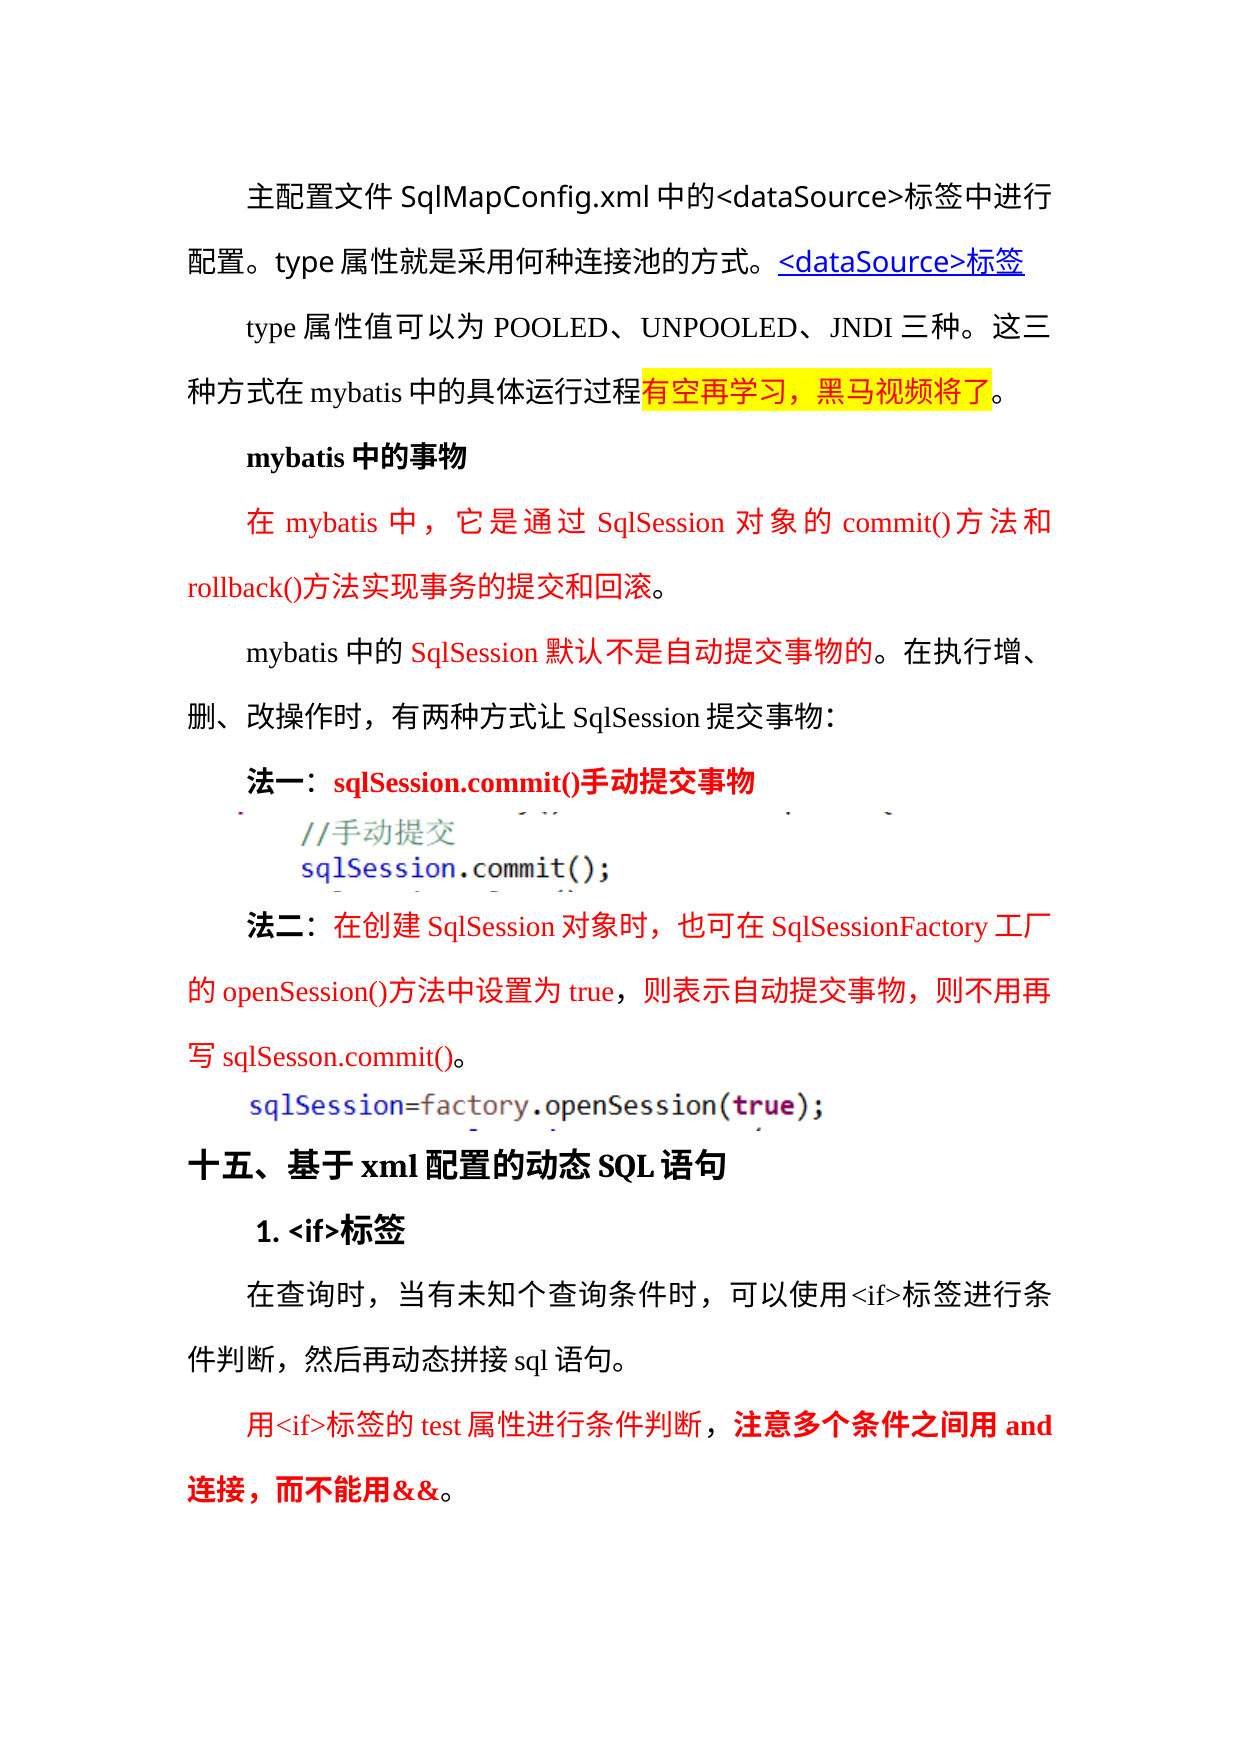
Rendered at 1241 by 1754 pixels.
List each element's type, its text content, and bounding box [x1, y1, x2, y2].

subtitle 十五、基于xml配置的动态SQL语句 [187, 1130, 1053, 1195]
text 主配置文件SqlMapConfig.xml中的<dataSource>标签中进行配置。type属性就是采用何种连接池的方式。<dataSource>标签 [187, 162, 1053, 292]
text mybatis中的SqlSession默认不是自动提交事物的。在执行增、删、改操作时，有两种方式让SqlSession提交事物： [187, 617, 1053, 747]
text 法二：在创建SqlSession对象时，也可在SqlSessionFactory工厂的openSession()方法中设置为true，则表示自动提交事物，则不用再写sqlSesson.commit()。 [187, 892, 1053, 1087]
text type属性值可以为POOLED、UNPOOLED、JNDI三种。这三种方式在mybatis中的具体运行过程有空再学习，黑马视频将了。 [187, 292, 1053, 422]
text 在查询时，当有未知个查询条件时，可以使用<if>标签进行条件判断，然后再动态拼接sql语句。 [187, 1260, 1053, 1390]
subtitle 1. <if>标签 [187, 1195, 1053, 1260]
picture [231, 1086, 836, 1131]
text 用<if>标签的test属性进行条件判断，注意多个条件之间用and连接，而不能用&&。 [187, 1390, 1053, 1520]
text 在mybatis中，它是通过SqlSession对象的commit()方法和rollback()方法实现事务的提交和回滚。 [187, 487, 1053, 617]
picture [231, 812, 896, 892]
text 法一：sqlSession.commit()手动提交事物 [187, 747, 1053, 812]
text mybatis中的事物 [187, 422, 1053, 487]
